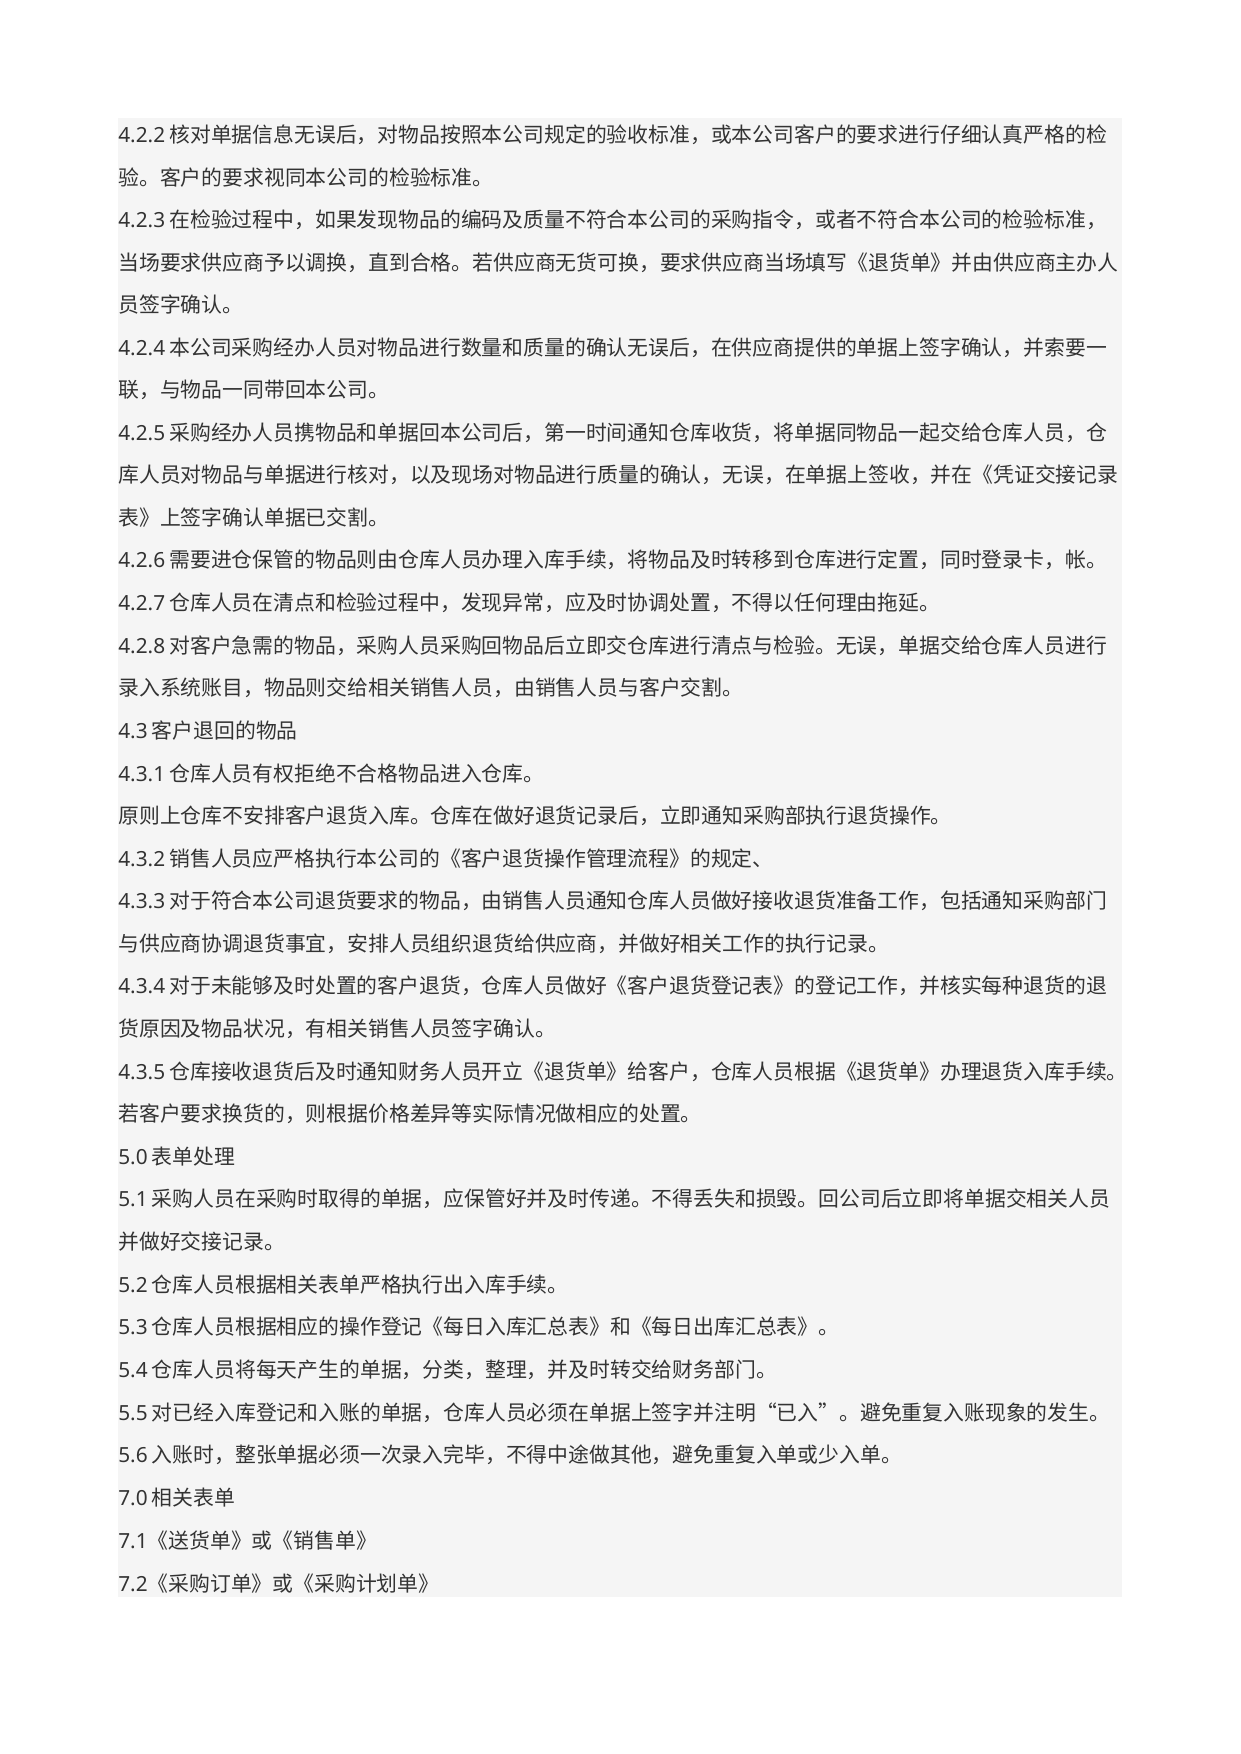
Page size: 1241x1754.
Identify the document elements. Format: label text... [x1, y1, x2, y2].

text 5.5对已经入库登记和入账的单据，仓库人员必须在单据上签字并注明“已入”。避免重复入账现象的发生。 [118, 1396, 1122, 1426]
text 5.6入账时，整张单据必须一次录入完毕，不得中途做其他，避免重复入单或少入单。 [118, 1439, 1122, 1469]
text 4.2.3在检验过程中，如果发现物品的编码及质量不符合本公司的采购指令，或者不符合本公司的检验标准，当场要求供应商予以调换，直到合格。若供应商无货可换，要求供应商当场填写《退货单》并由供应商主办人员签字确认。 [118, 203, 1122, 318]
text 4.3.3对于符合本公司退货要求的物品，由销售人员通知仓库人员做好接收退货准备工作，包括通知采购部门与供应商协调退货事宜，安排人员组织退货给供应商，并做好相关工作的执行记录。 [118, 885, 1122, 957]
text 7.2《采购订单》或《采购计划单》 [118, 1567, 1122, 1597]
text 5.2仓库人员根据相关表单严格执行出入库手续。 [118, 1268, 1122, 1298]
text 5.0表单处理 [118, 1140, 1122, 1170]
text 5.3仓库人员根据相应的操作登记《每日入库汇总表》和《每日出库汇总表》。 [118, 1311, 1122, 1341]
text 7.0相关表单 [118, 1481, 1122, 1512]
text 4.3.5仓库接收退货后及时通知财务人员开立《退货单》给客户，仓库人员根据《退货单》办理退货入库手续。若客户要求换货的，则根据价格差异等实际情况做相应的处置。 [118, 1055, 1122, 1128]
text 4.3.4对于未能够及时处置的客户退货，仓库人员做好《客户退货登记表》的登记工作，并核实每种退货的退货原因及物品状况，有相关销售人员签字确认。 [118, 970, 1122, 1043]
text 4.2.6需要进仓保管的物品则由仓库人员办理入库手续，将物品及时转移到仓库进行定置，同时登录卡，帐。 [118, 543, 1122, 574]
text 4.2.4本公司采购经办人员对物品进行数量和质量的确认无误后，在供应商提供的单据上签字确认，并索要一联，与物品一同带回本公司。 [118, 331, 1122, 404]
text 原则上仓库不安排客户退货入库。仓库在做好退货记录后，立即通知采购部执行退货操作。 [118, 799, 1122, 830]
text 5.4仓库人员将每天产生的单据，分类，整理，并及时转交给财务部门。 [118, 1353, 1122, 1383]
text 4.2.8对客户急需的物品，采购人员采购回物品后立即交仓库进行清点与检验。无误，单据交给仓库人员进行录入系统账目，物品则交给相关销售人员，由销售人员与客户交割。 [118, 629, 1122, 702]
text 4.2.2核对单据信息无误后，对物品按照本公司规定的验收标准，或本公司客户的要求进行仔细认真严格的检验。客户的要求视同本公司的检验标准。 [118, 118, 1122, 191]
text 4.2.7仓库人员在清点和检验过程中，发现异常，应及时协调处置，不得以任何理由拖延。 [118, 586, 1122, 617]
text 4.3.2销售人员应严格执行本公司的《客户退货操作管理流程》的规定、 [118, 842, 1122, 872]
text 4.3.1仓库人员有权拒绝不合格物品进入仓库。 [118, 757, 1122, 787]
text 4.3客户退回的物品 [118, 714, 1122, 744]
text 4.2.5采购经办人员携物品和单据回本公司后，第一时间通知仓库收货，将单据同物品一起交给仓库人员，仓库人员对物品与单据进行核对，以及现场对物品进行质量的确认，无误，在单据上签收，并在《凭证交接记录表》上签字确认单据已交割。 [118, 416, 1122, 531]
text 7.1《送货单》或《销售单》 [118, 1524, 1122, 1554]
text 5.1采购人员在采购时取得的单据，应保管好并及时传递。不得丢失和损毁。回公司后立即将单据交相关人员并做好交接记录。 [118, 1183, 1122, 1256]
